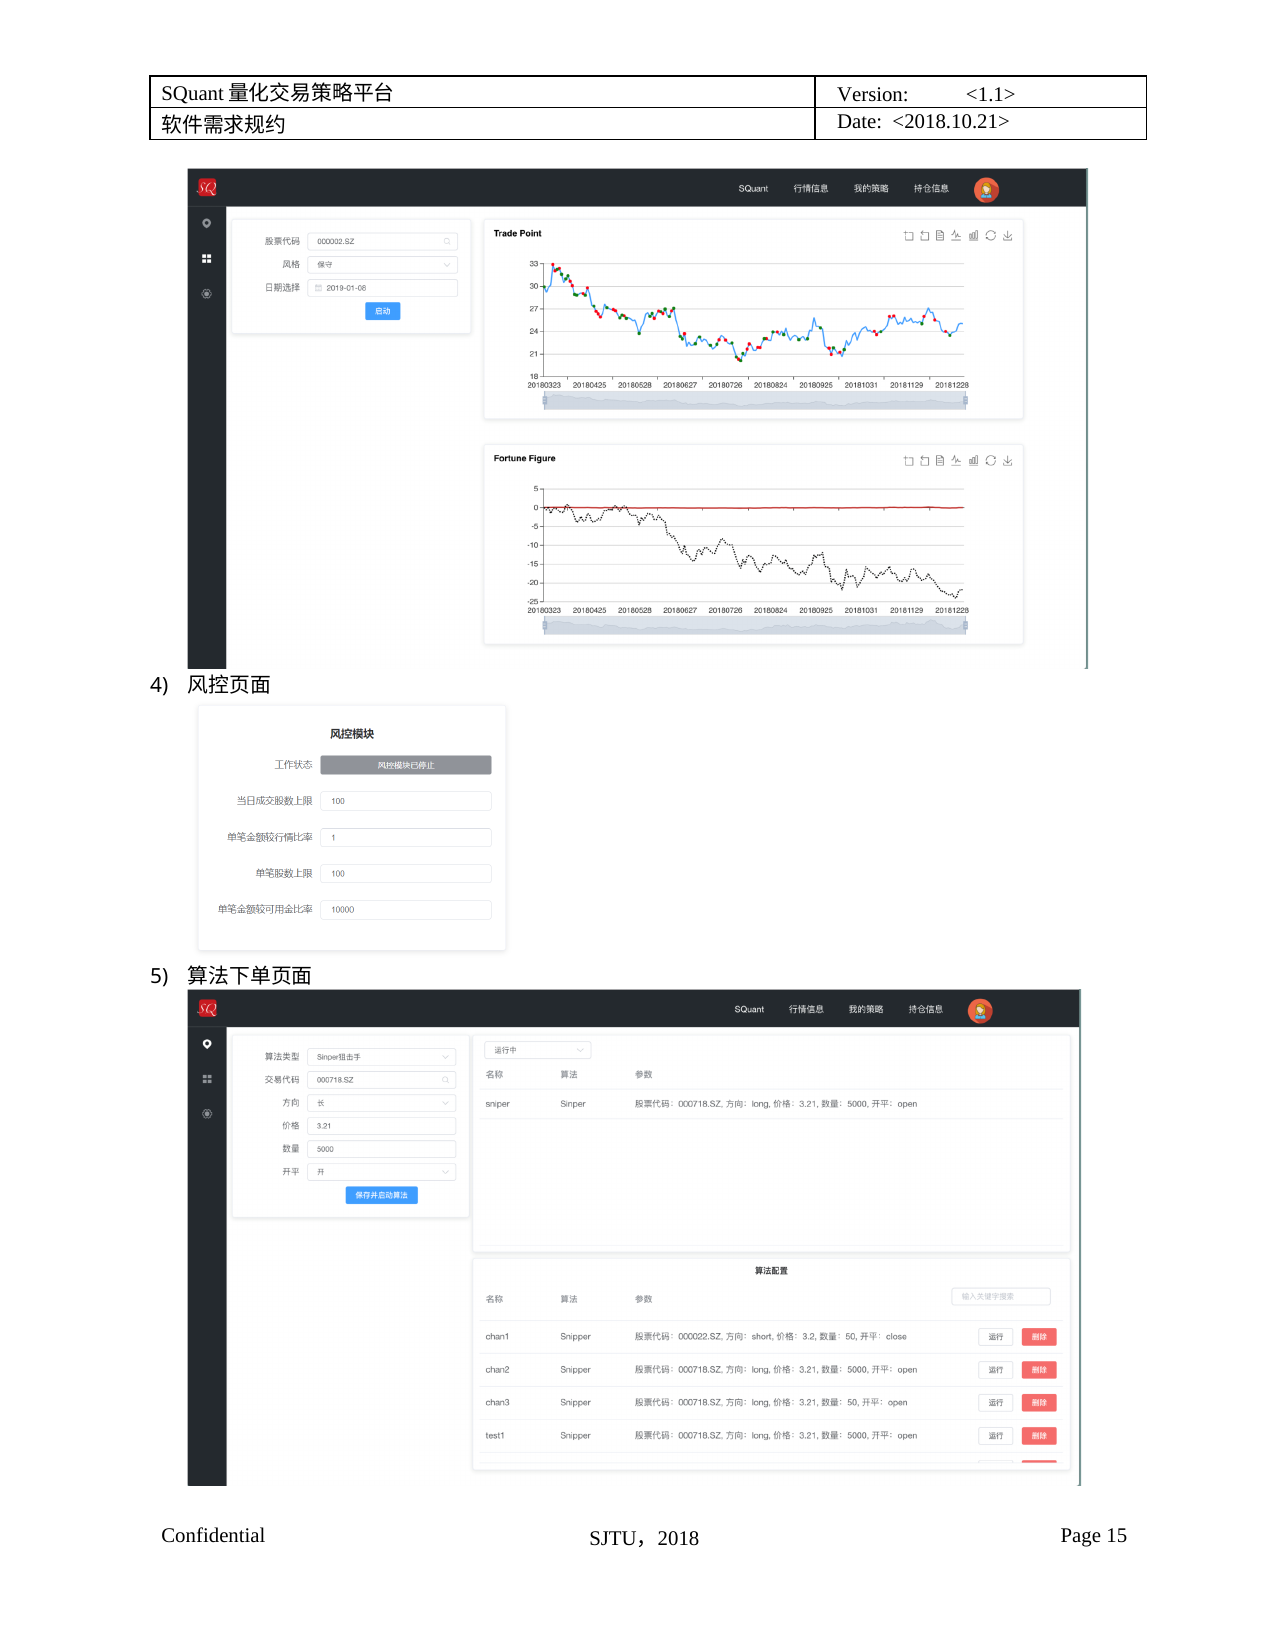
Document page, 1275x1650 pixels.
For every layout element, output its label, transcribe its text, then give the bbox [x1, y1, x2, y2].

picture [187, 989, 1082, 1486]
picture [187, 168, 1089, 669]
list 算法下单页面 [150, 959, 1125, 989]
list 风控页面 [150, 668, 1125, 699]
picture [187, 698, 515, 959]
